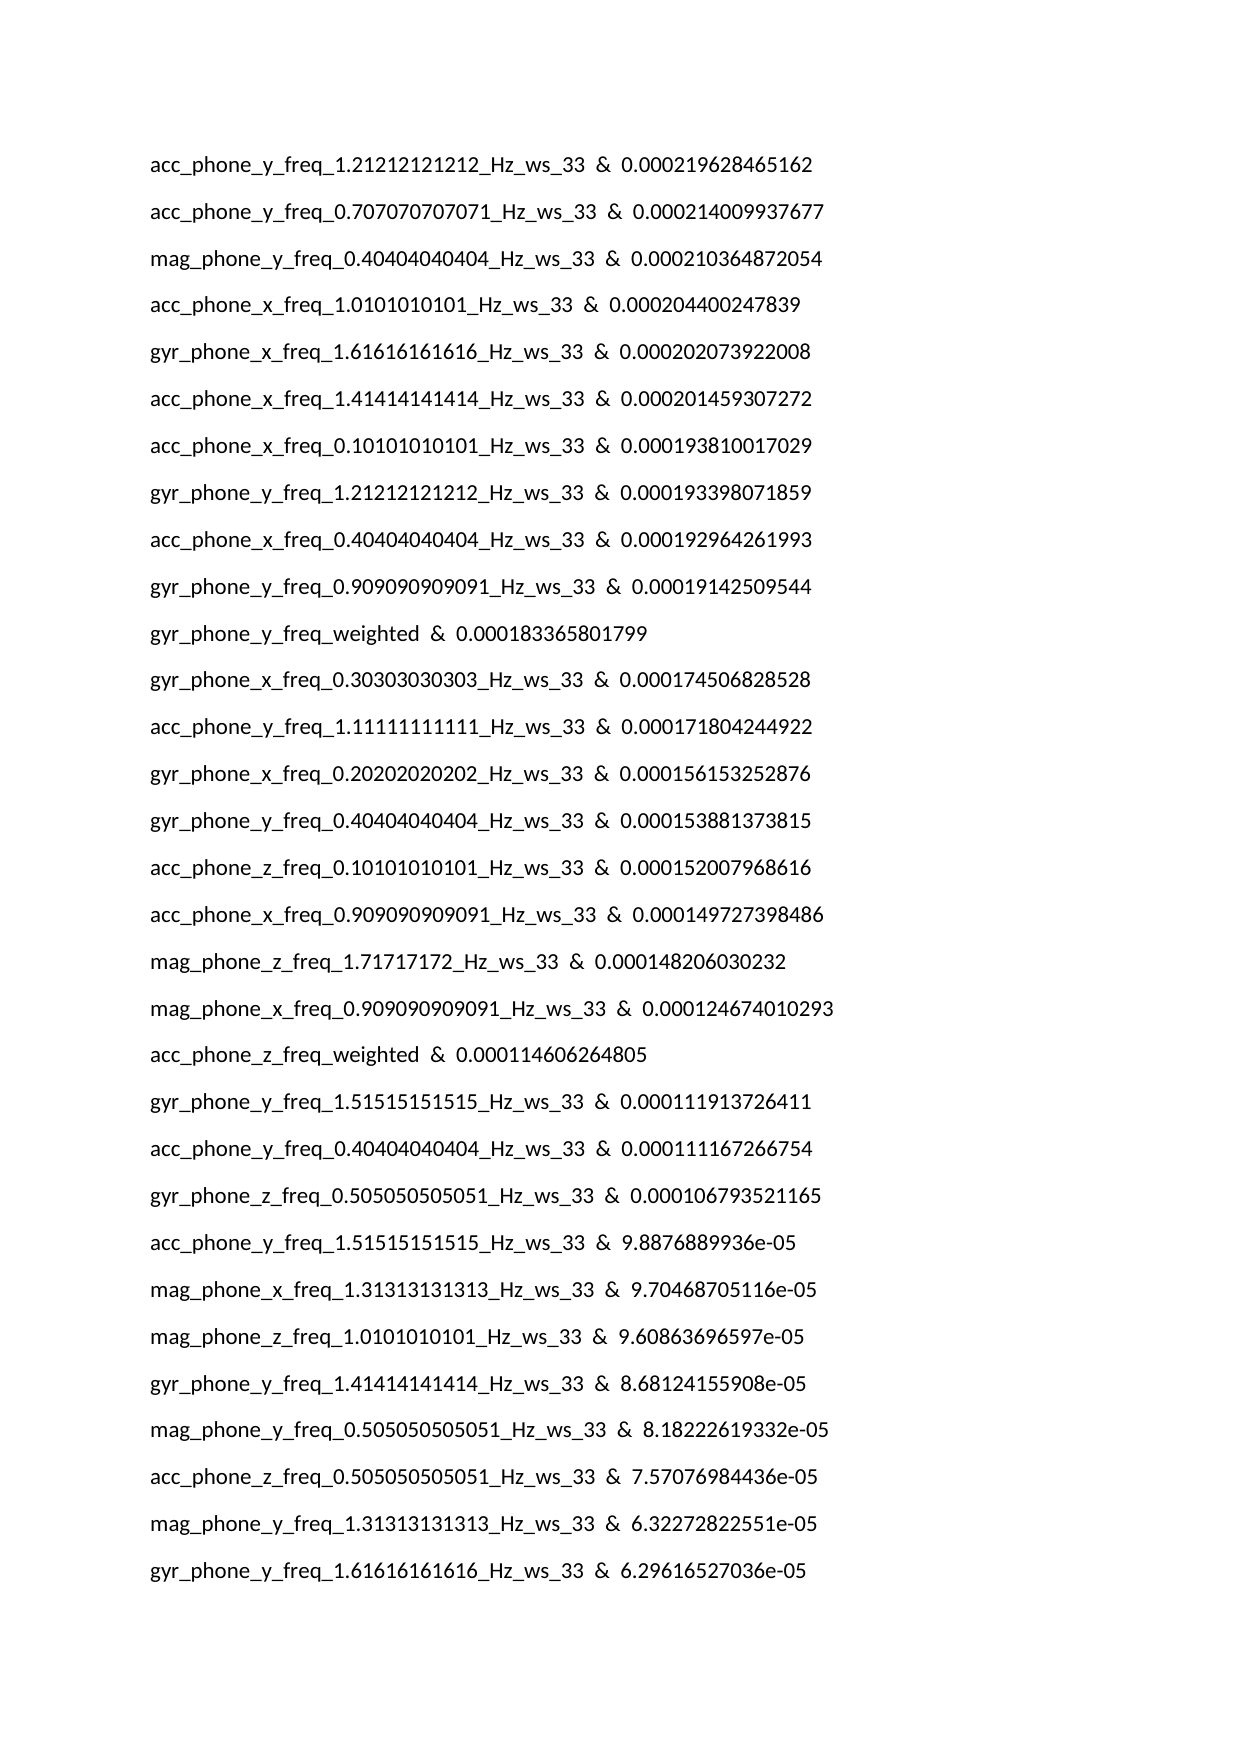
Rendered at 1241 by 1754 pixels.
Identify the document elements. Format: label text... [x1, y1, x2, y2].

text mag_phone_y_freq_1.31313131313_Hz_ws_33 & 6.32272822551e-05 [150, 1509, 1090, 1537]
text gyr_phone_z_freq_0.505050505051_Hz_ws_33 & 0.000106793521165 [150, 1181, 1090, 1209]
text acc_phone_x_freq_0.909090909091_Hz_ws_33 & 0.000149727398486 [150, 900, 1090, 928]
text acc_phone_x_freq_0.40404040404_Hz_ws_33 & 0.000192964261993 [150, 525, 1090, 553]
text gyr_phone_y_freq_1.61616161616_Hz_ws_33 & 6.29616527036e-05 [150, 1556, 1090, 1584]
text gyr_phone_x_freq_0.20202020202_Hz_ws_33 & 0.000156153252876 [150, 759, 1090, 787]
text acc_phone_y_freq_1.21212121212_Hz_ws_33 & 0.000219628465162 [150, 150, 1090, 178]
text mag_phone_x_freq_0.909090909091_Hz_ws_33 & 0.000124674010293 [150, 994, 1090, 1022]
text acc_phone_z_freq_0.505050505051_Hz_ws_33 & 7.57076984436e-05 [150, 1462, 1090, 1491]
text gyr_phone_y_freq_1.41414141414_Hz_ws_33 & 8.68124155908e-05 [150, 1369, 1090, 1397]
text gyr_phone_y_freq_weighted & 0.000183365801799 [150, 619, 1090, 647]
text acc_phone_z_freq_weighted & 0.000114606264805 [150, 1041, 1090, 1069]
text acc_phone_z_freq_0.10101010101_Hz_ws_33 & 0.000152007968616 [150, 853, 1090, 881]
text acc_phone_y_freq_1.51515151515_Hz_ws_33 & 9.8876889936e-05 [150, 1228, 1090, 1256]
text mag_phone_y_freq_0.40404040404_Hz_ws_33 & 0.000210364872054 [150, 244, 1090, 272]
text gyr_phone_y_freq_0.909090909091_Hz_ws_33 & 0.00019142509544 [150, 572, 1090, 600]
text acc_phone_x_freq_1.0101010101_Hz_ws_33 & 0.000204400247839 [150, 291, 1090, 319]
text mag_phone_x_freq_1.31313131313_Hz_ws_33 & 9.70468705116e-05 [150, 1275, 1090, 1303]
text gyr_phone_x_freq_1.61616161616_Hz_ws_33 & 0.000202073922008 [150, 337, 1090, 366]
text acc_phone_y_freq_0.707070707071_Hz_ws_33 & 0.000214009937677 [150, 197, 1090, 225]
text gyr_phone_x_freq_0.30303030303_Hz_ws_33 & 0.000174506828528 [150, 666, 1090, 694]
text mag_phone_z_freq_1.0101010101_Hz_ws_33 & 9.60863696597e-05 [150, 1322, 1090, 1350]
text mag_phone_y_freq_0.505050505051_Hz_ws_33 & 8.18222619332e-05 [150, 1416, 1090, 1444]
text gyr_phone_y_freq_1.21212121212_Hz_ws_33 & 0.000193398071859 [150, 478, 1090, 506]
text mag_phone_z_freq_1.71717172_Hz_ws_33 & 0.000148206030232 [150, 947, 1090, 975]
text gyr_phone_y_freq_0.40404040404_Hz_ws_33 & 0.000153881373815 [150, 806, 1090, 834]
text acc_phone_y_freq_0.40404040404_Hz_ws_33 & 0.000111167266754 [150, 1134, 1090, 1162]
text acc_phone_y_freq_1.11111111111_Hz_ws_33 & 0.000171804244922 [150, 712, 1090, 741]
text acc_phone_x_freq_1.41414141414_Hz_ws_33 & 0.000201459307272 [150, 384, 1090, 412]
text gyr_phone_y_freq_1.51515151515_Hz_ws_33 & 0.000111913726411 [150, 1087, 1090, 1116]
text acc_phone_x_freq_0.10101010101_Hz_ws_33 & 0.000193810017029 [150, 431, 1090, 459]
